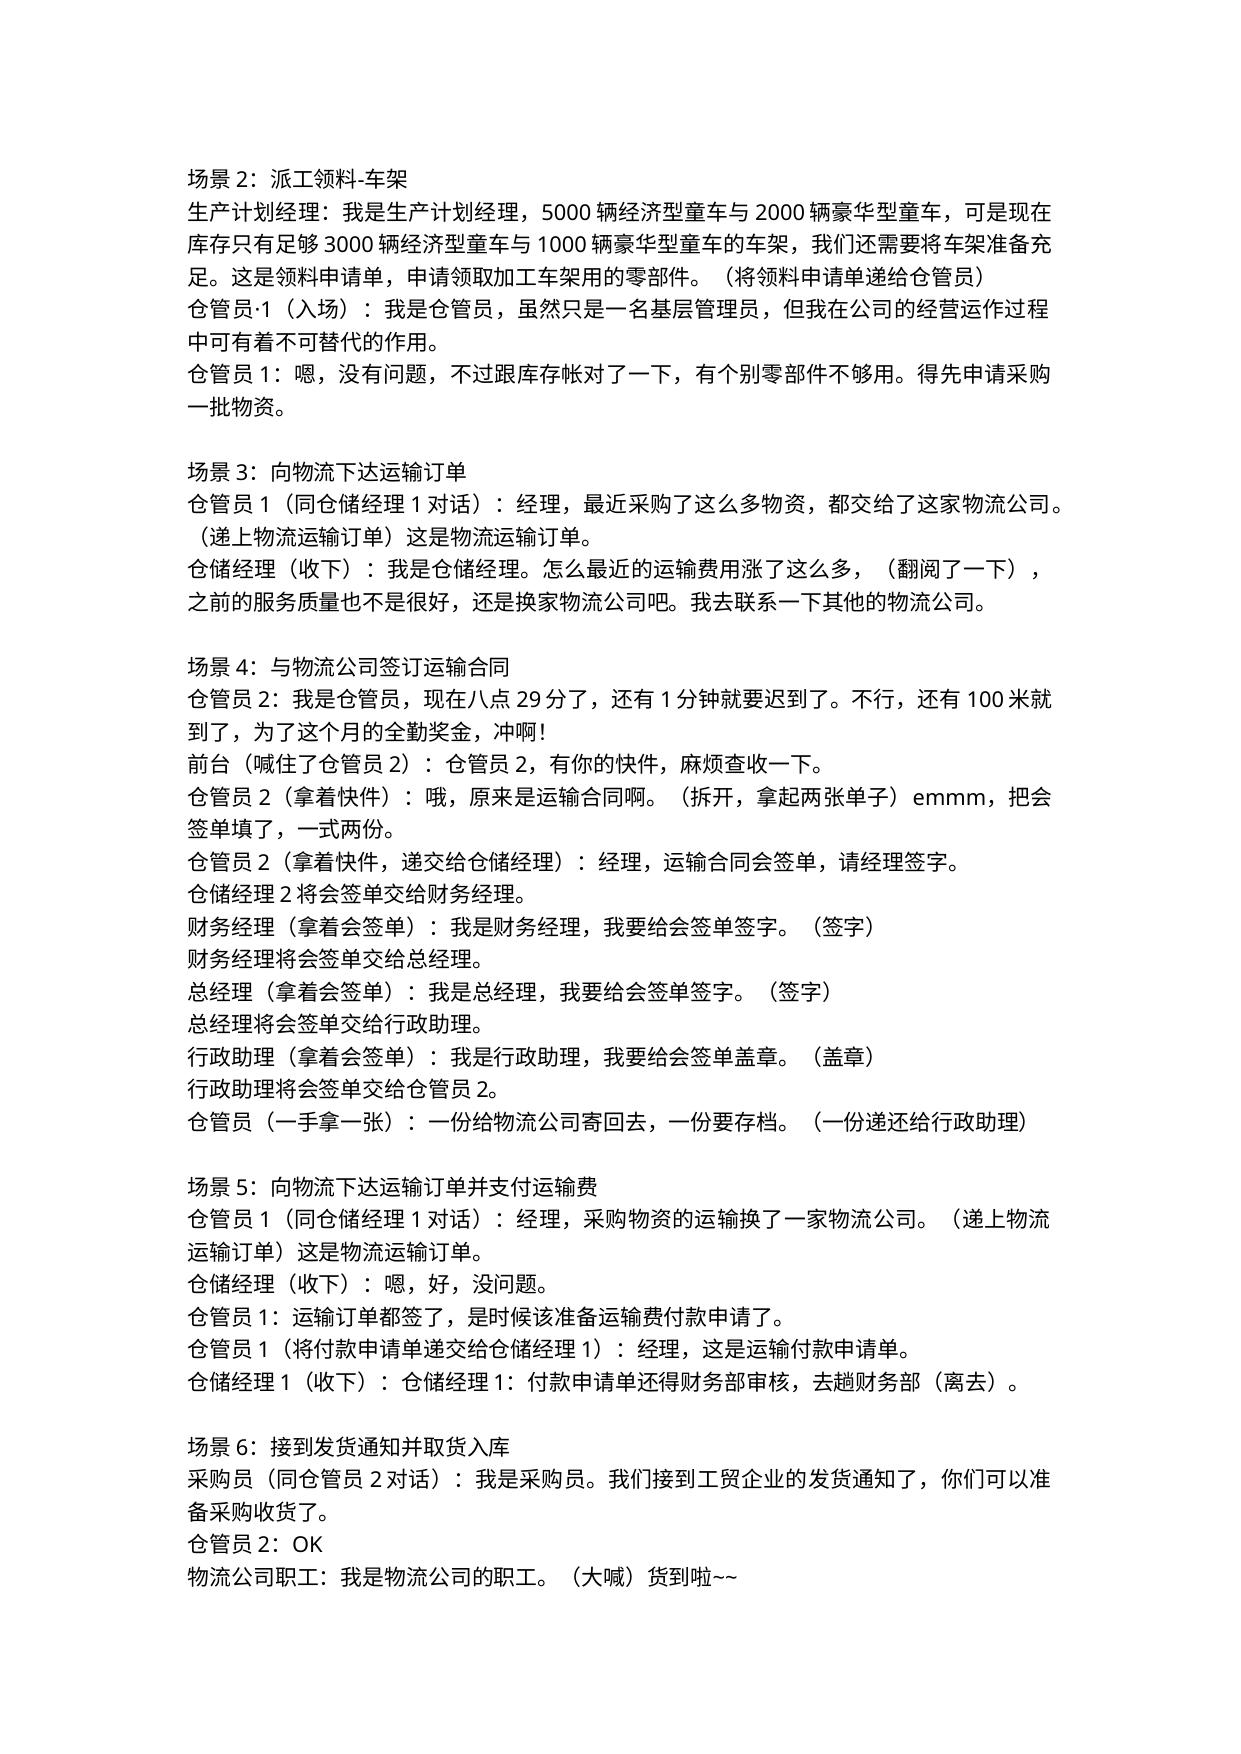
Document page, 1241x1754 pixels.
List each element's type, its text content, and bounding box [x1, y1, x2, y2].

text 仓管员1（将付款申请单递交给仓储经理1）：经理，这是运输付款申请单。 [187, 1332, 1053, 1364]
text 生产计划经理：我是生产计划经理，5000辆经济型童车与2000辆豪华型童车，可是现在库存只有足够3000辆经济型童车与1000辆豪华型童车的车架，我们还需要将车架准备充足。这是领料申请单，申请领取加工车架用的零部件。（将领料申请单递给仓管员） [187, 194, 1053, 292]
text 仓管员1（同仓储经理1对话）：经理，采购物资的运输换了一家物流公司。（递上物流运输订单）这是物流运输订单。 [187, 1202, 1053, 1267]
text 行政助理（拿着会签单）：我是行政助理，我要给会签单盖章。（盖章） [187, 1039, 1053, 1072]
text 场景3：向物流下达运输订单 [187, 454, 1053, 487]
text 行政助理将会签单交给仓管员2。 [187, 1072, 1053, 1104]
text 仓储经理（收下）：我是仓储经理。怎么最近的运输费用涨了这么多，（翻阅了一下），之前的服务质量也不是很好，还是换家物流公司吧。我去联系一下其他的物流公司。 [187, 552, 1053, 617]
text 仓储经理1（收下）：仓储经理1：付款申请单还得财务部审核，去趟财务部（离去）。 [187, 1364, 1053, 1397]
text 前台（喊住了仓管员2）：仓管员2，有你的快件，麻烦查收一下。 [187, 747, 1053, 779]
text 仓管员2（拿着快件）：哦，原来是运输合同啊。（拆开，拿起两张单子）emmm，把会签单填了，一式两份。 [187, 779, 1053, 844]
text 仓管员1（同仓储经理1对话）：经理，最近采购了这么多物资，都交给了这家物流公司。（递上物流运输订单）这是物流运输订单。 [187, 487, 1053, 552]
text 仓管员2：OK [187, 1527, 1053, 1559]
text 仓管员（一手拿一张）：一份给物流公司寄回去，一份要存档。（一份递还给行政助理） [187, 1104, 1053, 1137]
text 财务经理（拿着会签单）：我是财务经理，我要给会签单签字。（签字） [187, 909, 1053, 942]
text 仓储经理（收下）：嗯，好，没问题。 [187, 1267, 1053, 1299]
text 总经理将会签单交给行政助理。 [187, 1007, 1053, 1039]
text 场景4：与物流公司签订运输合同 [187, 649, 1053, 682]
text 仓管员2（拿着快件，递交给仓储经理）：经理，运输合同会签单，请经理签字。 [187, 844, 1053, 877]
text 仓储经理2将会签单交给财务经理。 [187, 877, 1053, 909]
text 物流公司职工：我是物流公司的职工。（大喊）货到啦~~ [187, 1559, 1053, 1592]
text 仓管员·1（入场）：我是仓管员，虽然只是一名基层管理员，但我在公司的经营运作过程中可有着不可替代的作用。 [187, 292, 1053, 357]
text 仓管员1：运输订单都签了，是时候该准备运输费付款申请了。 [187, 1299, 1053, 1332]
text 仓管员1：嗯，没有问题，不过跟库存帐对了一下，有个别零部件不够用。得先申请采购一批物资。 [187, 357, 1053, 422]
text 场景6：接到发货通知并取货入库 [187, 1429, 1053, 1462]
text 采购员（同仓管员2对话）：我是采购员。我们接到工贸企业的发货通知了，你们可以准备采购收货了。 [187, 1462, 1053, 1527]
text 场景2：派工领料-车架 [187, 162, 1053, 194]
text 仓管员2：我是仓管员，现在八点29分了，还有1分钟就要迟到了。不行，还有100米就到了，为了这个月的全勤奖金，冲啊！ [187, 682, 1053, 747]
text 场景5：向物流下达运输订单并支付运输费 [187, 1169, 1053, 1202]
text 总经理（拿着会签单）：我是总经理，我要给会签单签字。（签字） [187, 974, 1053, 1007]
text 财务经理将会签单交给总经理。 [187, 942, 1053, 974]
